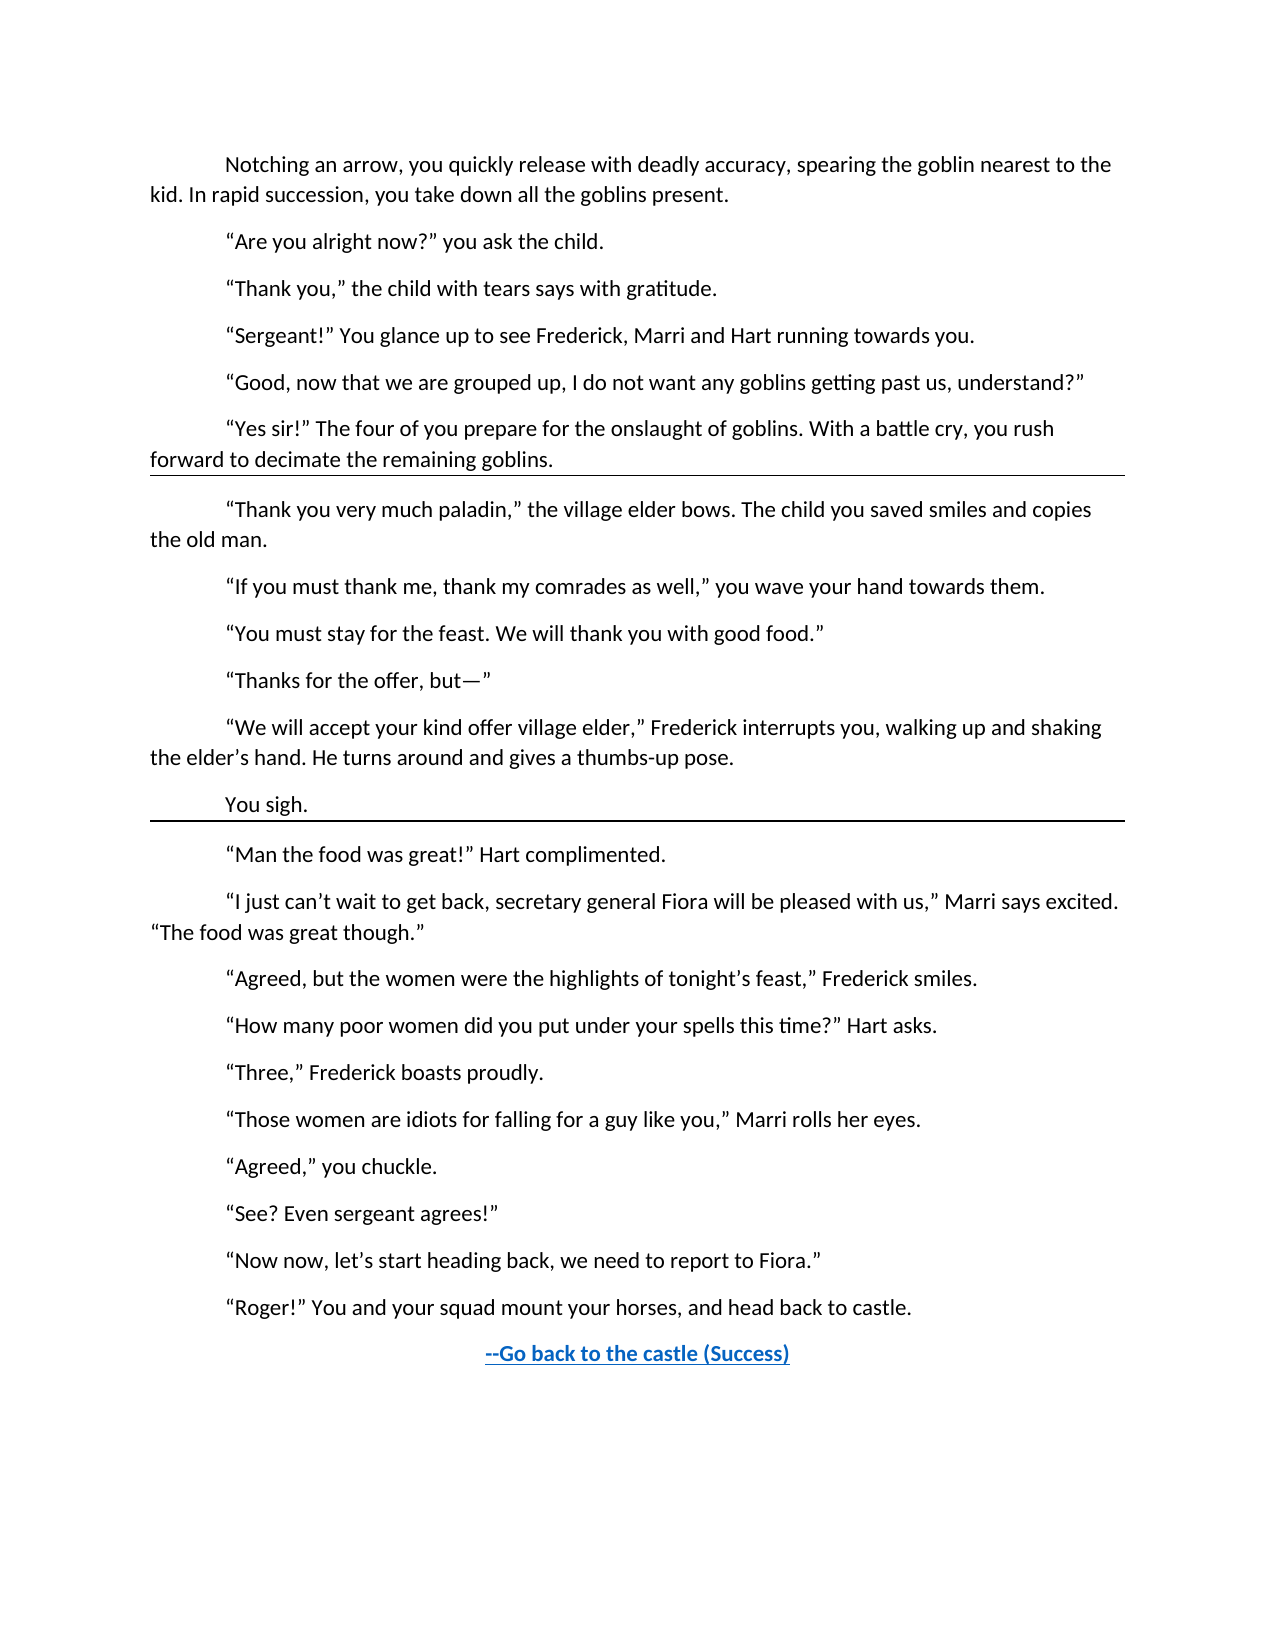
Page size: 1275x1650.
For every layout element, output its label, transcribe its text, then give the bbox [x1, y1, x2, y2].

text “Three,” Frederick boasts proudly. [150, 1058, 1125, 1086]
text “Now now, let’s start heading back, we need to report to Fiora.” [150, 1246, 1125, 1274]
text “Sergeant!” You glance up to see Frederick, Marri and Hart running towards you. [150, 321, 1125, 349]
text “I just can’t wait to get back, secretary general Fiora will be pleased with us,” Marri says excited. “The food was great though.” [150, 887, 1125, 946]
text Notching an arrow, you quickly release with deadly accuracy, spearing the goblin nearest to the kid. In rapid succession, you take down all the goblins present. [150, 150, 1125, 208]
text “How many poor women did you put under your spells this time?” Hart asks. [150, 1011, 1125, 1039]
text “Those women are idiots for falling for a guy like you,” Marri rolls her eyes. [150, 1105, 1125, 1133]
text “We will accept your kind offer village elder,” Frederick interrupts you, walking up and shaking the elder’s hand. He turns around and gives a thumbs-up pose. [150, 713, 1125, 771]
text “Roger!” You and your squad mount your horses, and head back to castle. [150, 1293, 1125, 1321]
text “Good, now that we are grouped up, I do not want any goblins getting past us, understand?” [150, 368, 1125, 396]
text You sigh. [150, 790, 1125, 820]
text “Agreed,” you chuckle. [150, 1152, 1125, 1180]
text “Agreed, but the women were the highlights of tonight’s feast,” Frederick smiles. [150, 964, 1125, 993]
text “See? Even sergeant agrees!” [150, 1199, 1125, 1227]
text “Thank you very much paladin,” the village elder bows. The child you saved smiles and copies the old man. [150, 495, 1125, 553]
text “You must stay for the feast. We will thank you with good food.” [150, 619, 1125, 647]
text “Thank you,” the child with tears says with gratitude. [150, 274, 1125, 302]
text “If you must thank me, thank my comrades as well,” you wave your hand towards them. [150, 572, 1125, 600]
text “Man the food was great!” Hart complimented. [150, 841, 1125, 869]
text “Yes sir!” The four of you prepare for the onslaught of goblins. With a battle cry, you rush forward to decimate the remaining goblins. [150, 414, 1125, 475]
text “Are you alright now?” you ask the child. [150, 227, 1125, 255]
text “Thanks for the offer, but—” [150, 666, 1125, 694]
text --Go back to the castle (Success) [150, 1339, 1125, 1368]
